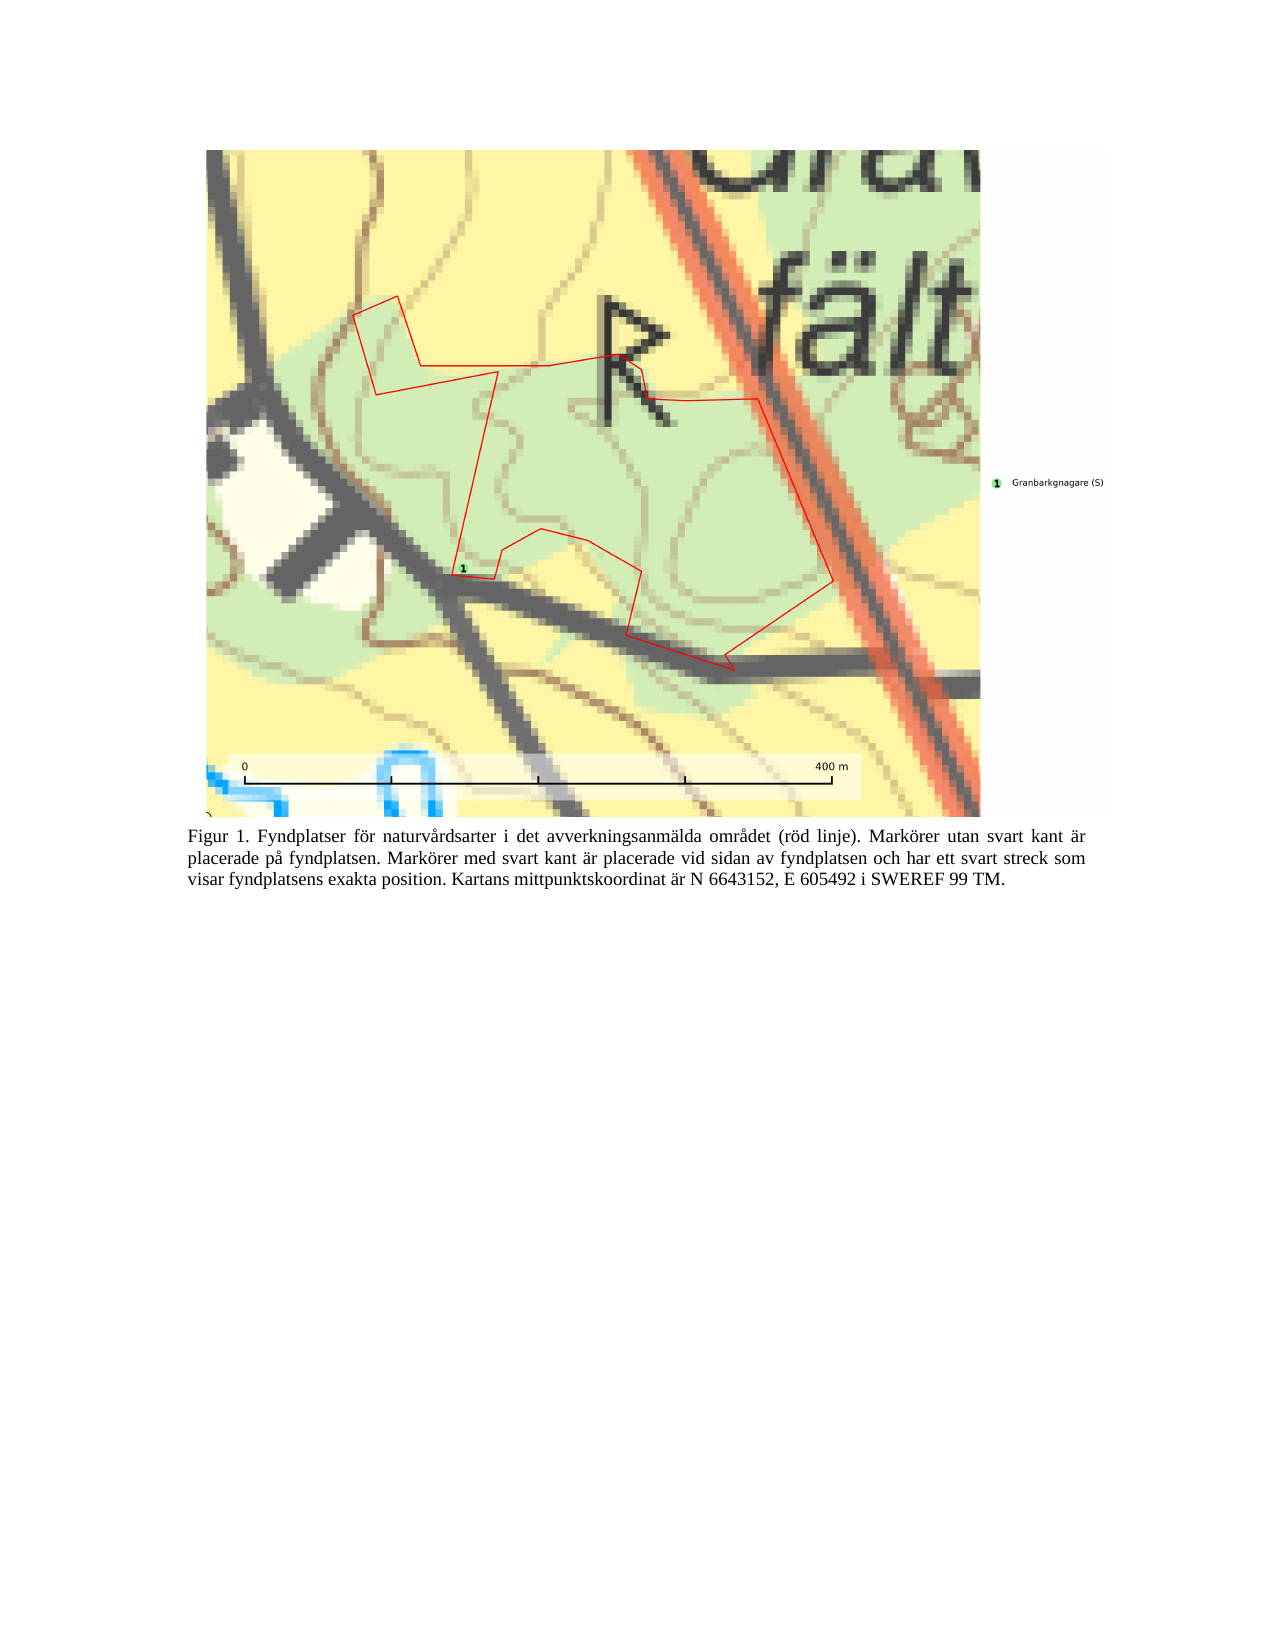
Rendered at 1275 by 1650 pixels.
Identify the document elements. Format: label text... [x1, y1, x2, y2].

text Figur 1. Fyndplatser för naturvårdsarter i det avverkningsanmälda området (röd linje). Markörer utan svart kant är placerade på fyndplatsen. Markörer med svart kant är placerade vid sidan av fyndplatsen och har ett svart streck som visar fyndplatsens exakta position. Kartans mittpunktskoordinat är N 6643152, E 605492 i SWEREF 99 TM. [187, 825, 1087, 890]
picture [206, 150, 1107, 817]
